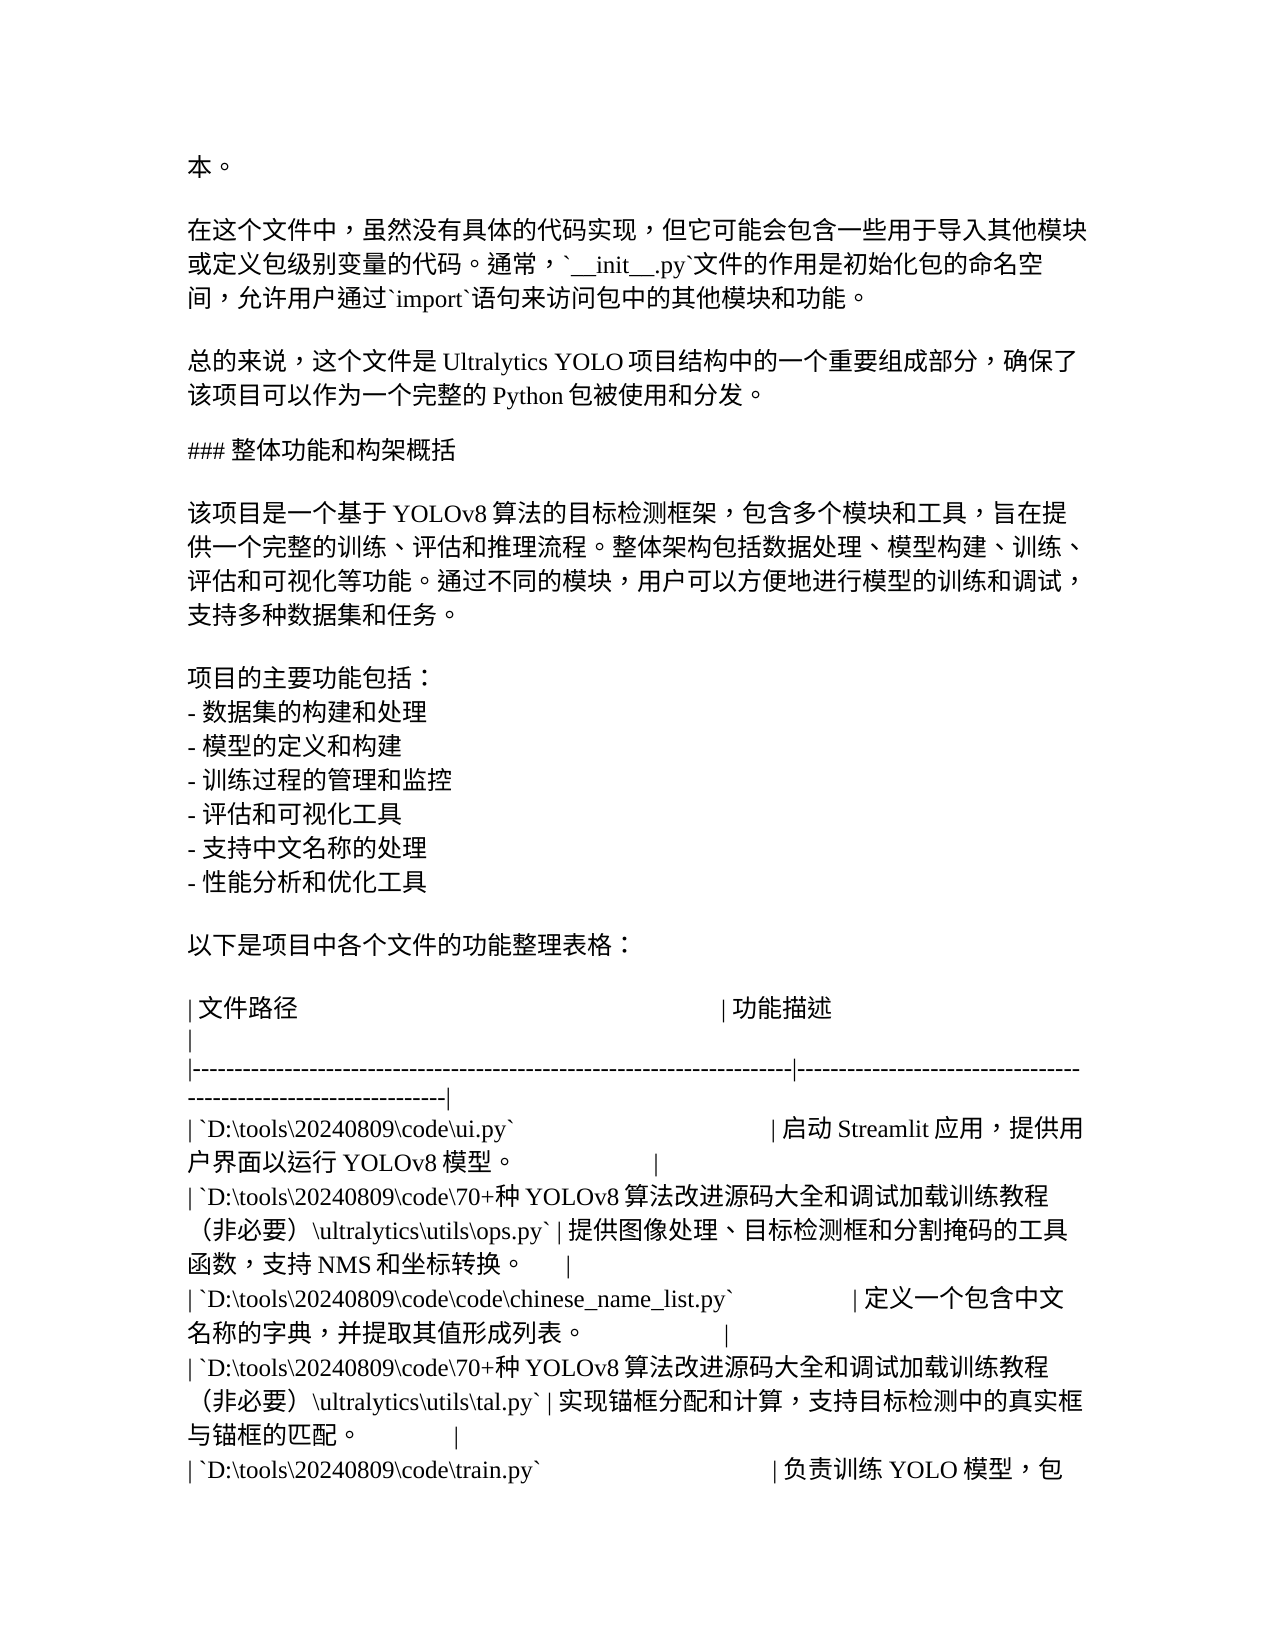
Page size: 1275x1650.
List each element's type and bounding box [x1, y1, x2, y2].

text [187, 150, 1087, 412]
text [187, 433, 1087, 1486]
